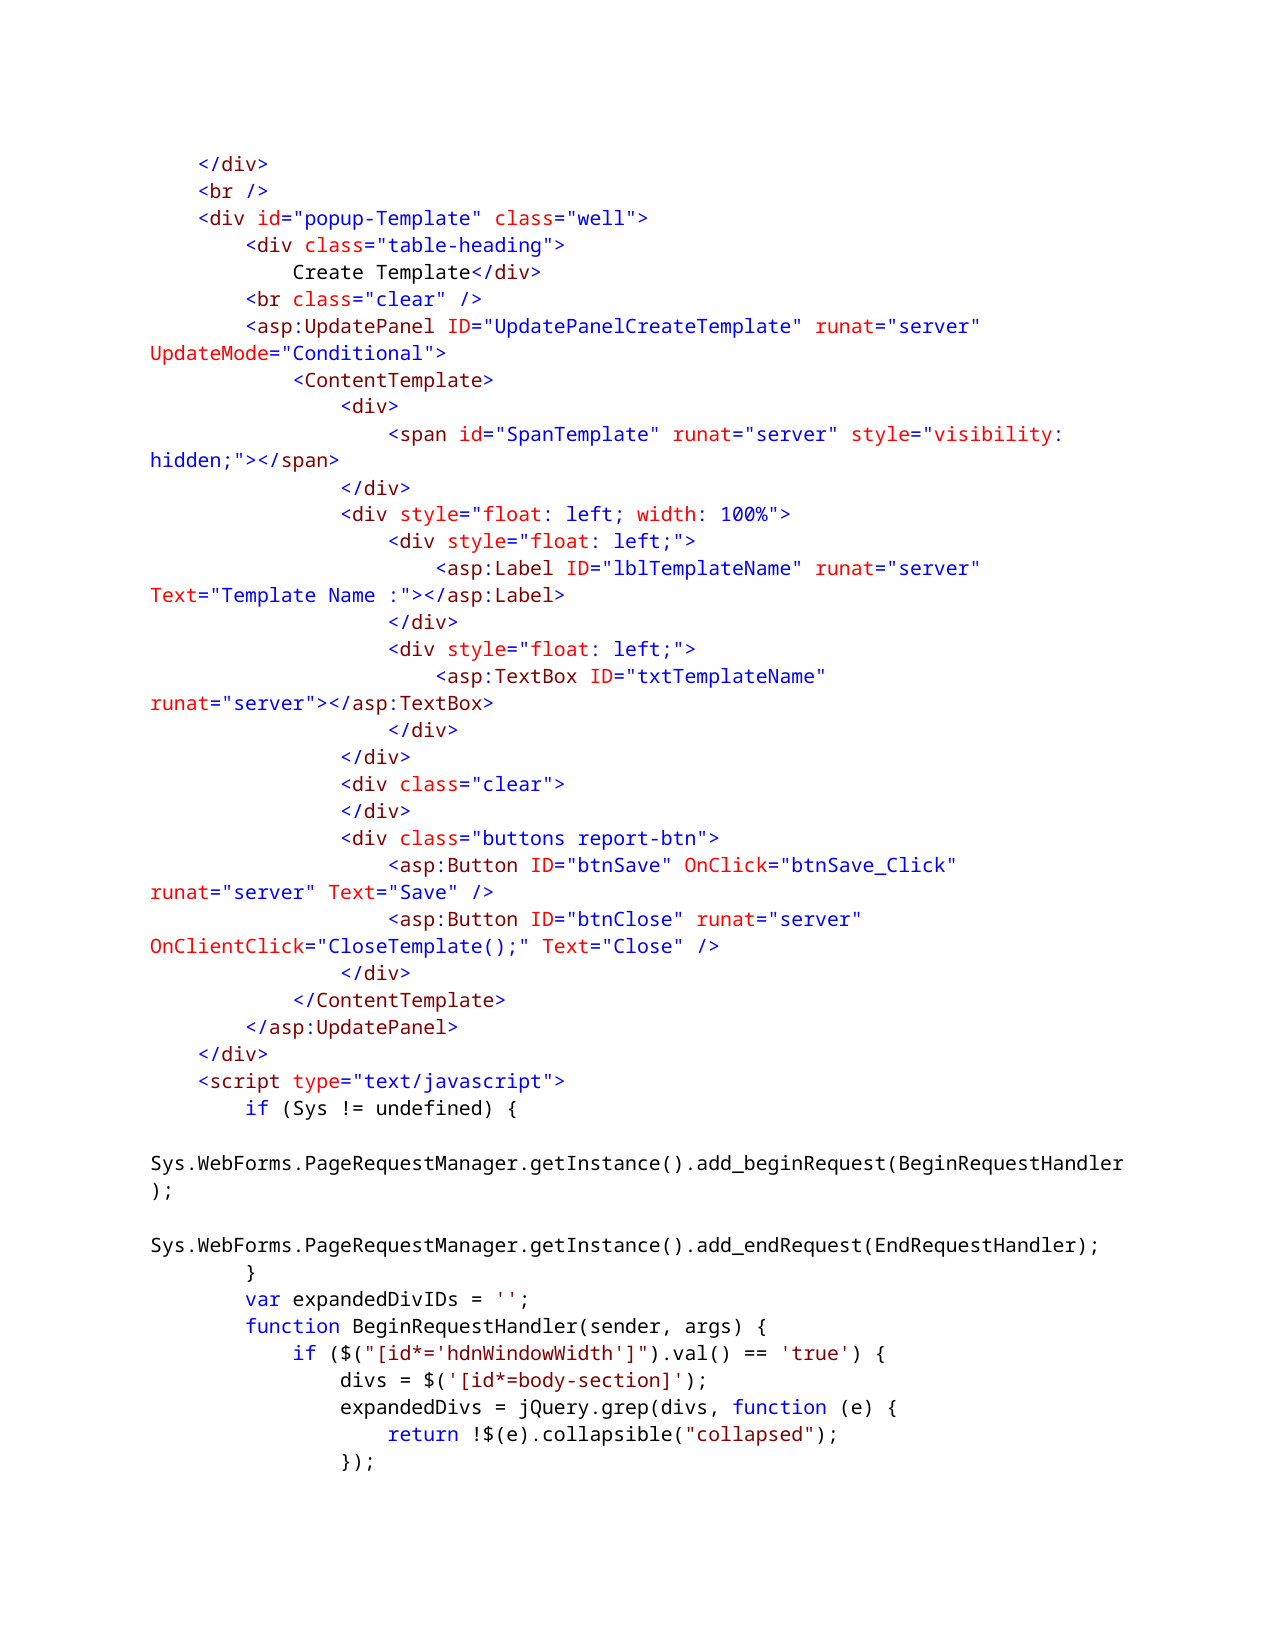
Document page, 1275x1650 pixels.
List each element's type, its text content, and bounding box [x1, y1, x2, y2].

text <asp:Button ID="btnSave" OnClick="btnSave_Click" runat="server" Text="Save" /> [150, 851, 1125, 905]
text expandedDivs = jQuery.grep(divs, function (e) { [150, 1393, 1125, 1420]
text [150, 1339, 1125, 1366]
text </div> [150, 150, 1125, 177]
text <div class="buttons report-btn"> [150, 824, 1125, 851]
text divs = $('[id*=body-section]'); [150, 1366, 1125, 1393]
text <asp:UpdatePanel ID="UpdatePanelCreateTemplate" runat="server" UpdateMode="Conditional"> [150, 312, 1125, 366]
text <div style="float: left;"> [150, 528, 1125, 555]
text <asp:Button ID="btnClose" runat="server" OnClientClick="CloseTemplate();" Text="Close" /> [150, 905, 1125, 959]
text </div> [150, 959, 1125, 986]
text <div id="popup-Template" class="well"> [150, 204, 1125, 231]
text </div> [150, 609, 1125, 636]
text </div> [150, 743, 1125, 771]
text }); [150, 1447, 1125, 1474]
text <asp:Label ID="lblTemplateName" runat="server" Text="Template Name :"></asp:Label> [150, 555, 1125, 609]
text <br class="clear" /> [150, 285, 1125, 312]
text function BeginRequestHandler(sender, args) { [150, 1312, 1125, 1339]
text </div> [150, 717, 1125, 743]
text } [150, 1258, 1125, 1285]
text Sys.WebForms.PageRequestManager.getInstance().add_endRequest(EndRequestHandler); [150, 1203, 1125, 1258]
text Sys.WebForms.PageRequestManager.getInstance().add_beginRequest(BeginRequestHandler); [150, 1121, 1125, 1203]
text Create Template</div> [150, 258, 1125, 285]
text </div> [150, 797, 1125, 824]
text </div> [150, 474, 1125, 501]
text </asp:UpdatePanel> [150, 1013, 1125, 1040]
text <div class="table-heading"> [150, 231, 1125, 258]
text <asp:TextBox ID="txtTemplateName" runat="server"></asp:TextBox> [150, 663, 1125, 717]
text <span id="SpanTemplate" runat="server" style="visibility: hidden;"></span> [150, 420, 1125, 474]
text </ContentTemplate> [150, 986, 1125, 1013]
text <br /> [150, 177, 1125, 204]
text var expandedDivIDs = ''; [150, 1285, 1125, 1312]
text if (Sys != undefined) { [150, 1094, 1125, 1121]
text <div style="float: left;"> [150, 636, 1125, 663]
text <script type="text/javascript"> [150, 1067, 1125, 1094]
text return !$(e).collapsible("collapsed"); [150, 1420, 1125, 1447]
text <div class="clear"> [150, 771, 1125, 797]
text </div> [150, 1040, 1125, 1067]
text <div> [150, 393, 1125, 420]
text <ContentTemplate> [150, 366, 1125, 393]
text <div style="float: left; width: 100%"> [150, 501, 1125, 528]
